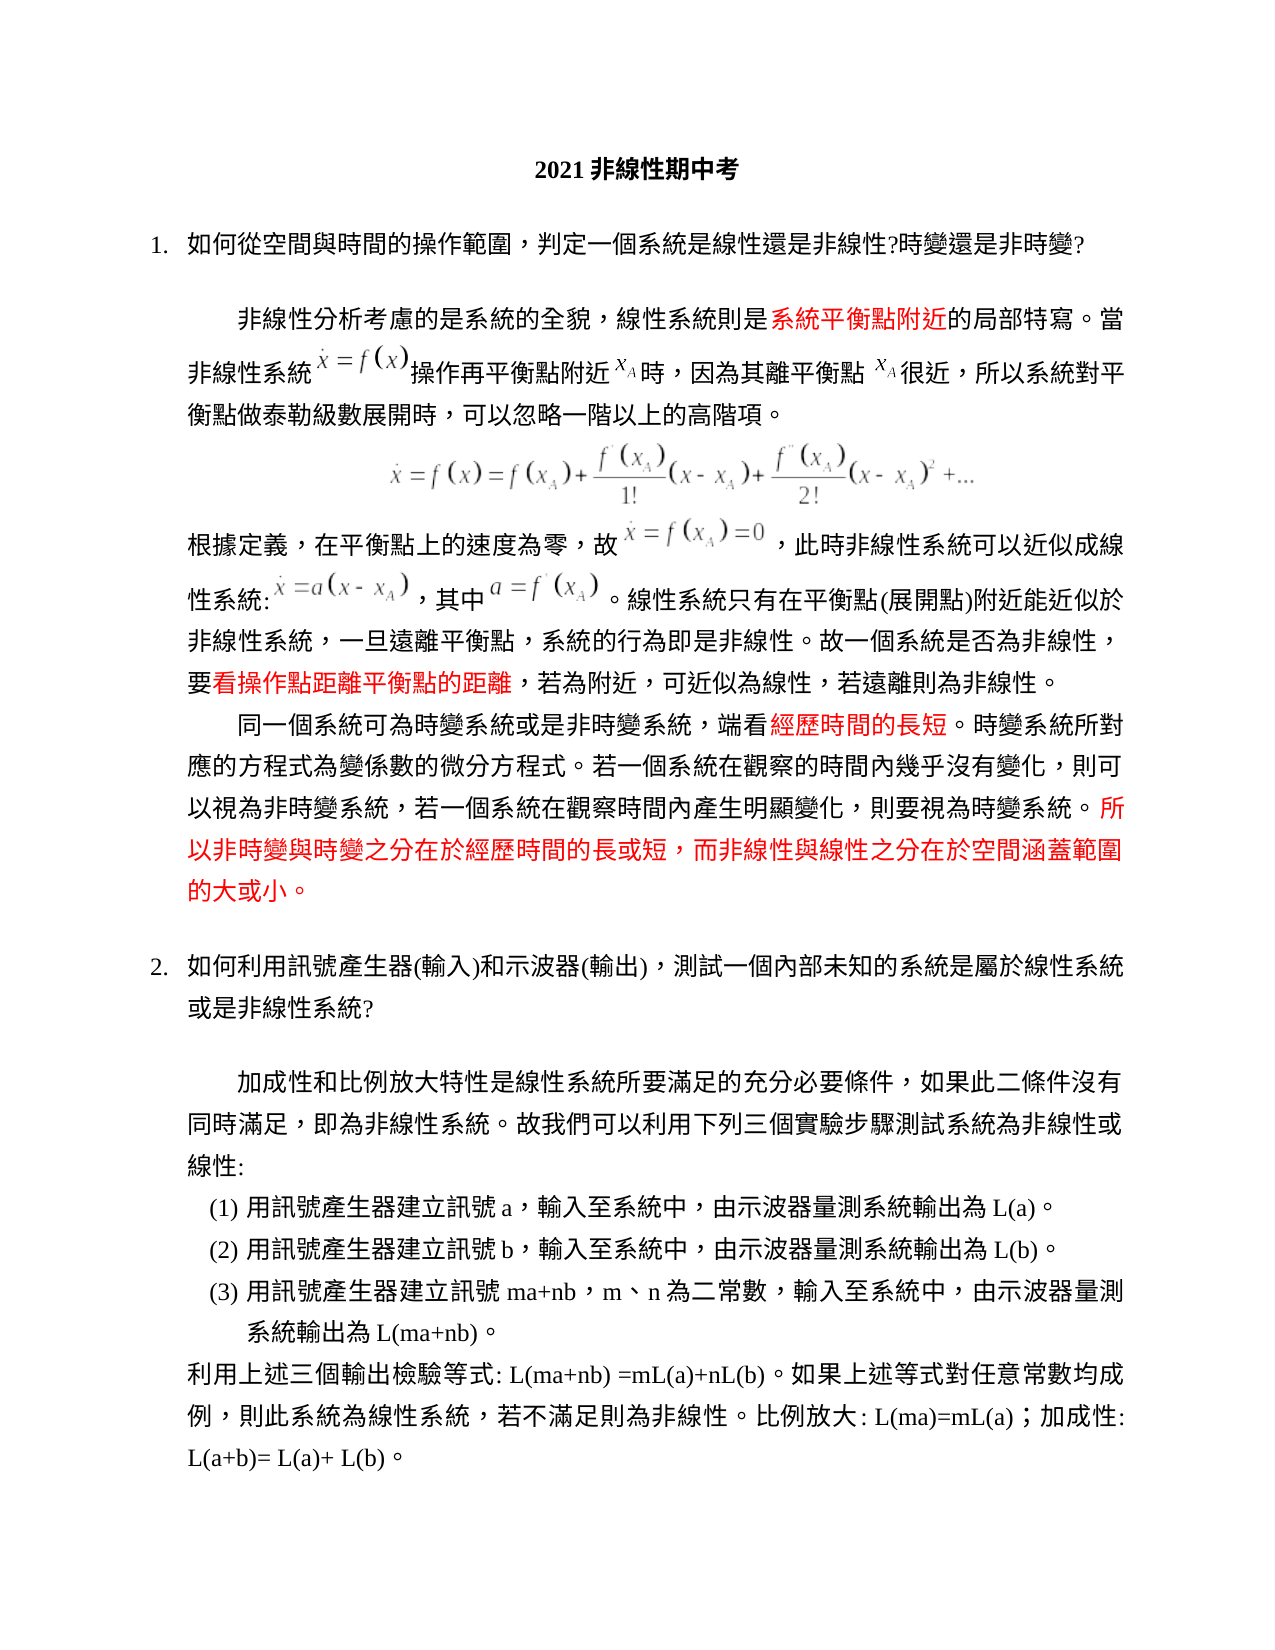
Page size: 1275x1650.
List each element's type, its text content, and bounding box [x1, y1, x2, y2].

list 如何利用訊號產生器(輸入)和示波器(輸出)，測試一個內部未知的系統是屬於線性系統或是非線性系統? [150, 947, 1125, 1024]
text 2021 非線性期中考 [150, 150, 1125, 186]
list 用訊號產生器建立訊號ma+nb，m、n為二常數，輸入至系統中，由示波器量測系統輸出為L(ma+nb)。 [209, 1271, 1125, 1349]
text 根據定義，在平衡點上的速度為零，故，此時非線性系統可以近似成線性系統:，其中。線性系統只有在平衡點(展開點)附近能近似於非線性系統，一旦遠離平衡點，系統的行為即是非線性。故一個系統是否為非線性，要看操作點距離平衡點的距離，若為附近，可近似為線性，若遠離則為非線性。 [187, 513, 1125, 700]
list 用訊號產生器建立訊號a，輸入至系統中，由示波器量測系統輸出為L(a)。 [209, 1188, 1125, 1224]
text 利用上述三個輸出檢驗等式: L(ma+nb) =mL(a)+nL(b)。如果上述等式對任意常數均成例，則此系統為線性系統，若不滿足則為非線性。比例放大: L(ma)=mL(a)；加成性: L(a+b)= L(a)+ L(b)。 [187, 1354, 1125, 1474]
list 非線性分析考慮的是系統的全貌，線性系統則是系統平衡點附近的局部特寫。當非線性系統操作再平衡點附近時，因為其離平衡點 很近，所以系統對平衡點做泰勒級數展開時，可以忽略一階以上的高階項。 [187, 299, 1125, 432]
list 加成性和比例放大特性是線性系統所要滿足的充分必要條件，如果此二條件沒有同時滿足，即為非線性系統。故我們可以利用下列三個實驗步驟測試系統為非線性或線性: [187, 1063, 1125, 1182]
list 如何從空間與時間的操作範圍，判定一個系統是線性還是非線性?時變還是非時變? [150, 225, 1125, 261]
text 同一個系統可為時變系統或是非時變系統，端看經歷時間的長短。時變系統所對應的方程式為變係數的微分方程式。若一個系統在觀察的時間內幾乎沒有變化，則可以視為非時變系統，若一個系統在觀察時間內產生明顯變化，則要視為時變系統。所以非時變與時變之分在於經歷時間的長或短，而非線性與線性之分在於空間涵蓋範圍的大或小。 [187, 705, 1125, 908]
list 用訊號產生器建立訊號b，輸入至系統中，由示波器量測系統輸出為L(b)。 [209, 1229, 1125, 1266]
